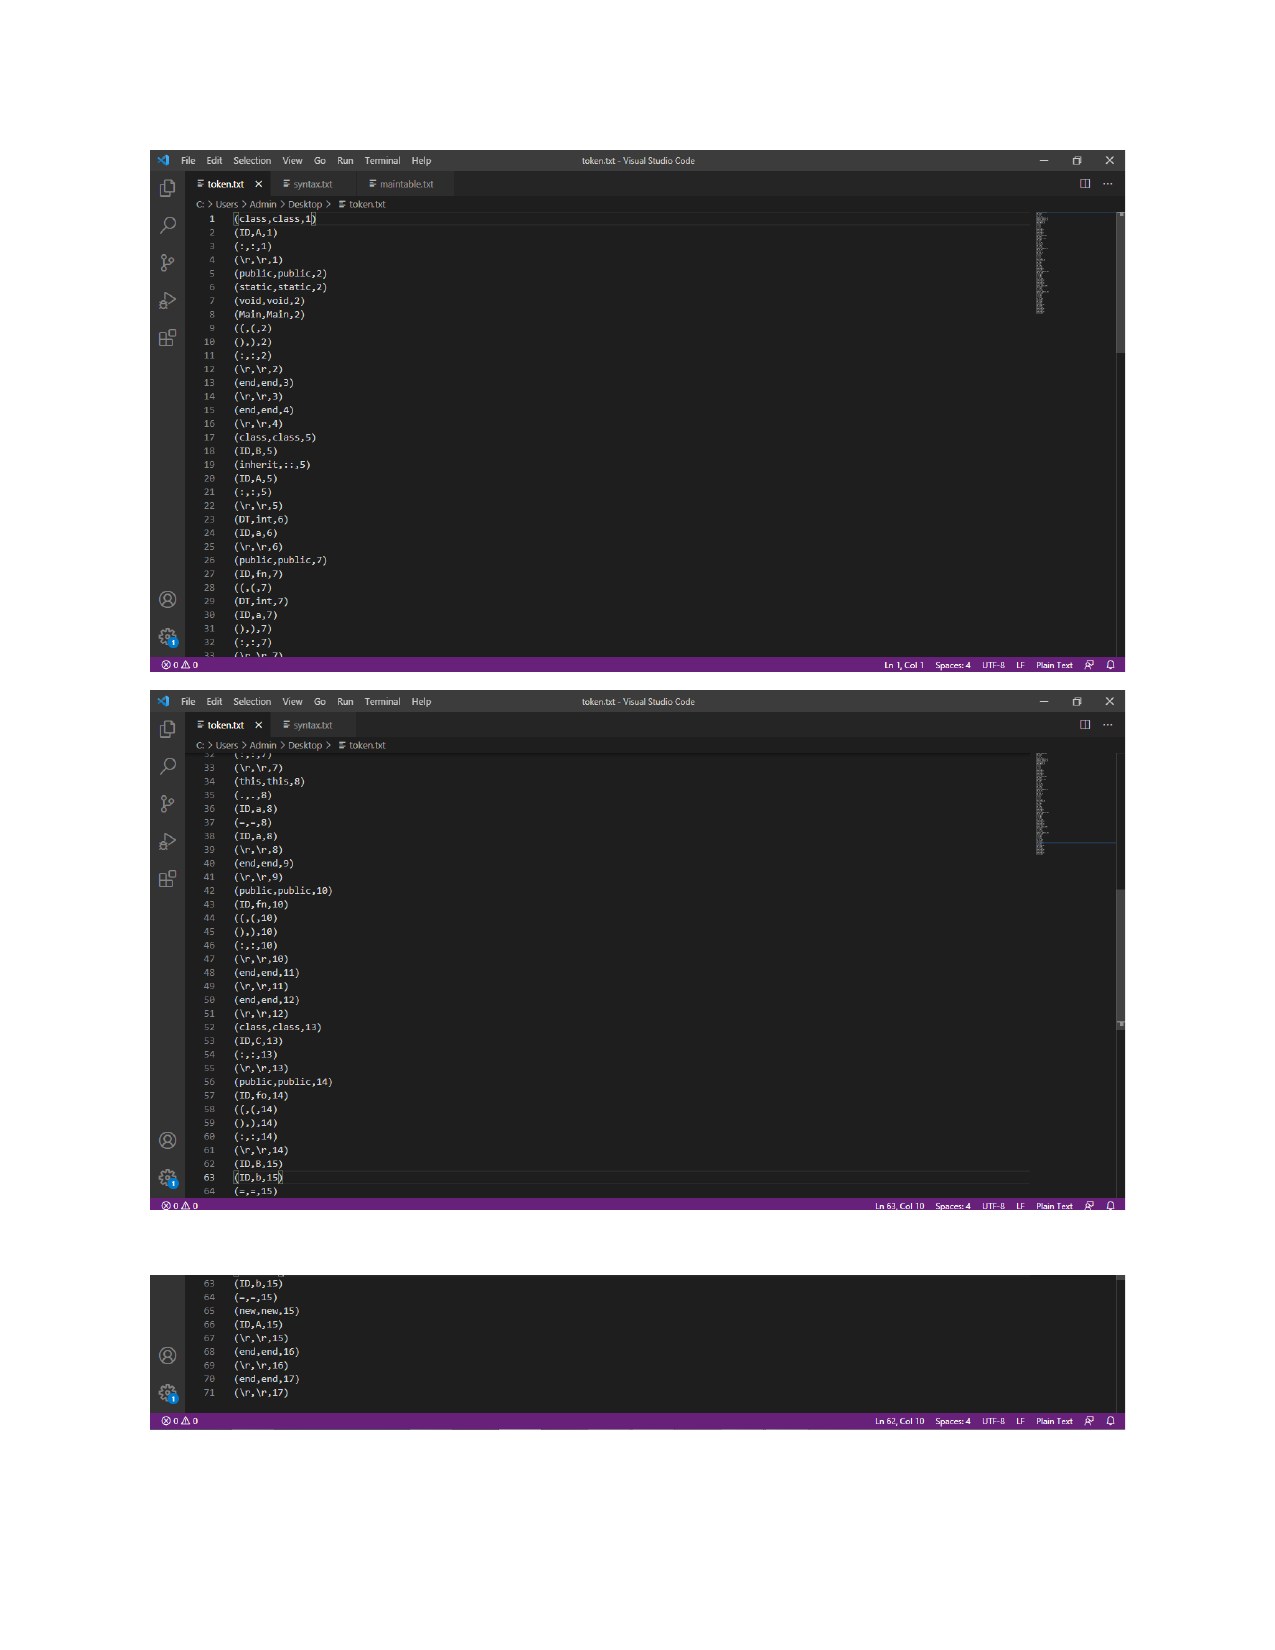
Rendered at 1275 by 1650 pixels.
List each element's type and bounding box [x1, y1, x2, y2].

picture [150, 150, 1125, 672]
picture [150, 1275, 1125, 1430]
picture [150, 690, 1125, 1210]
